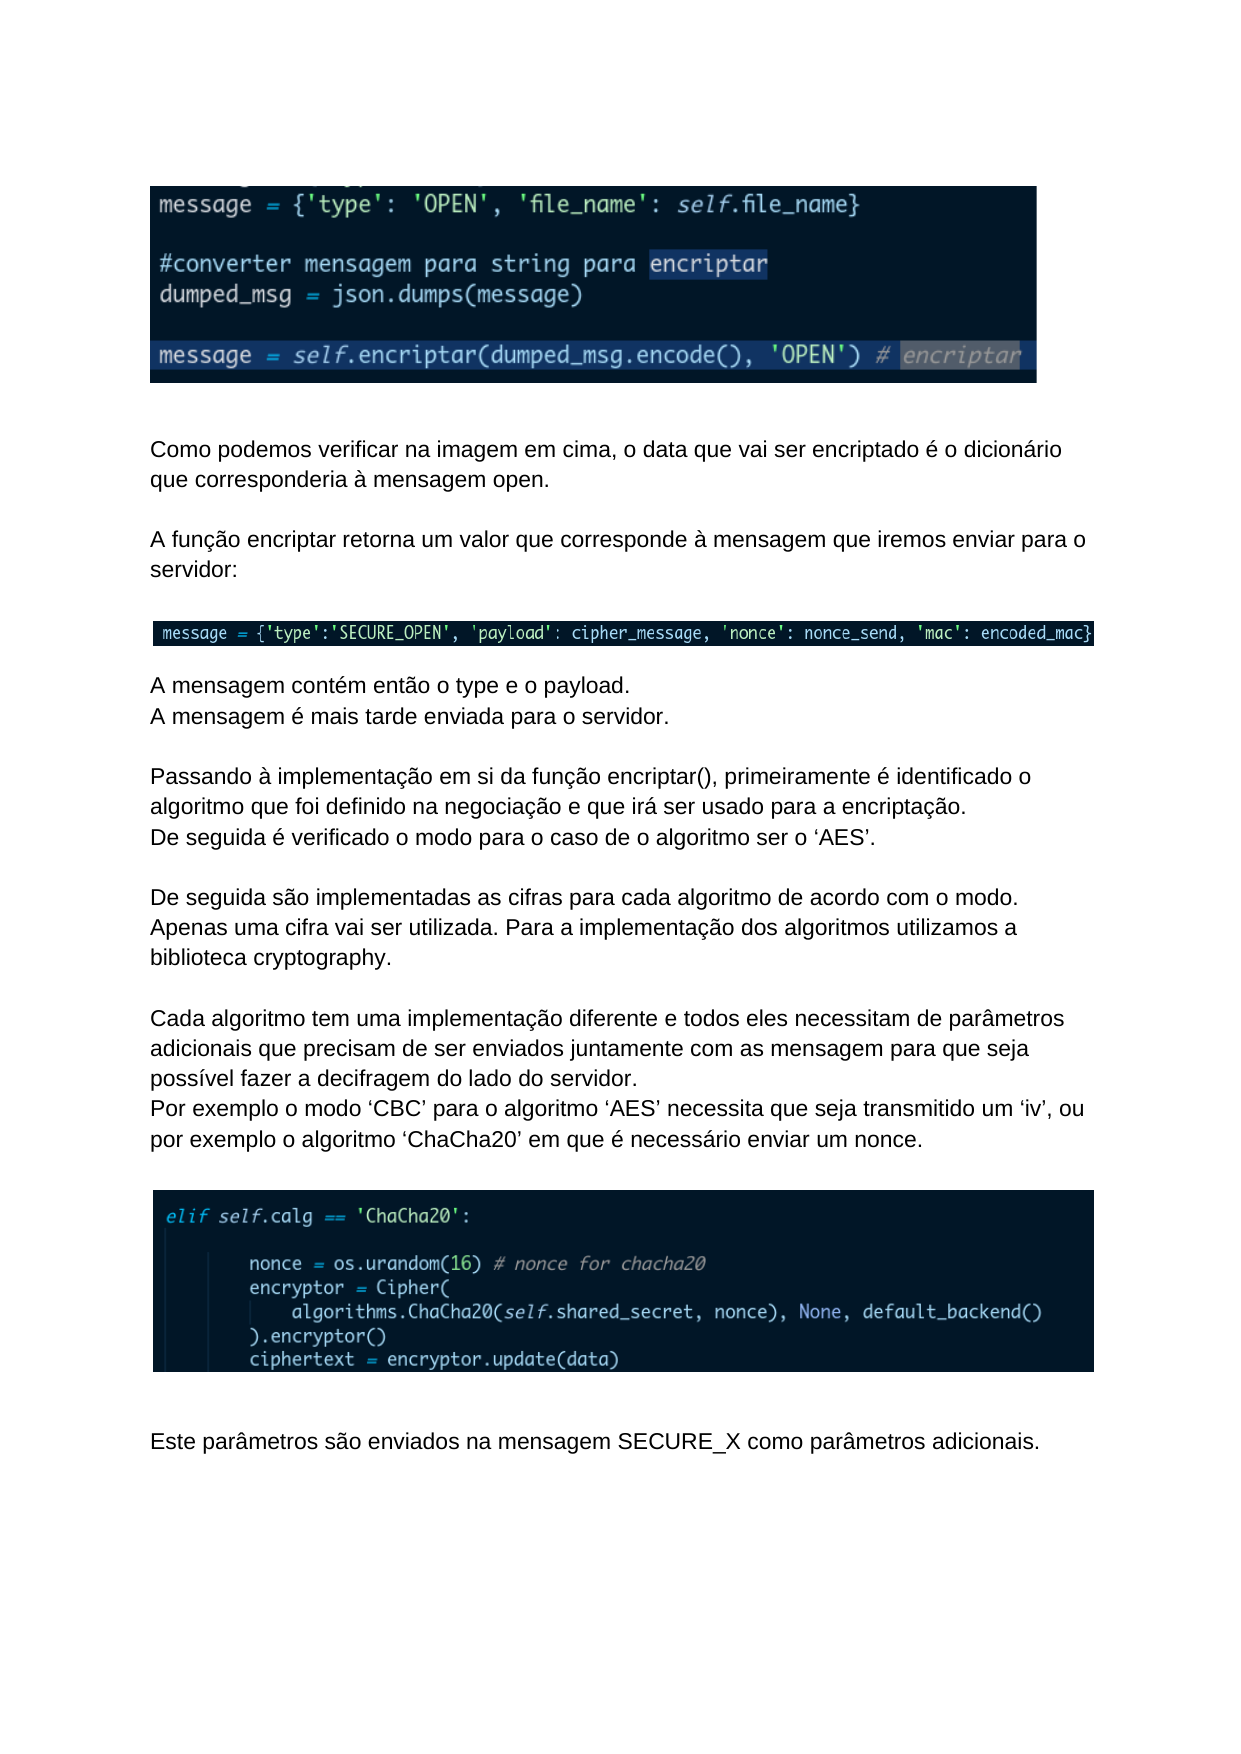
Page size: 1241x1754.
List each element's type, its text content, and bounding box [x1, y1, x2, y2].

picture [153, 621, 1094, 646]
text Por exemplo o modo ‘CBC’ para o algoritmo ‘AES’ necessita que seja transmitido um ‘iv’, ou por exemplo o algoritmo ‘ChaCha20’ em que é necessário enviar um nonce. [150, 1095, 1090, 1152]
text De seguida são implementadas as cifras para cada algoritmo de acordo com o modo. Apenas uma cifra vai ser utilizada. Para a implementação dos algoritmos utilizamos a biblioteca cryptography. [150, 884, 1090, 971]
text Este parâmetros são enviados na mensagem SECURE_X como parâmetros adicionais. [150, 1428, 1090, 1454]
text Passando à implementação em si da função encriptar(), primeiramente é identificado o algoritmo que foi definido na negociação e que irá ser usado para a encriptação. [150, 763, 1090, 819]
text Como podemos verificar na imagem em cima, o data que vai ser encriptado é o dicionário que corresponderia à mensagem open. [150, 436, 1090, 492]
text A mensagem contém então o type e o payload. [150, 587, 1090, 699]
text Cada algoritmo tem uma implementação diferente e todos eles necessitam de parâmetros adicionais que precisam de ser enviados juntamente com as mensagem para que seja possível fazer a decifragem do lado do servidor. [150, 1005, 1090, 1091]
text De seguida é verificado o modo para o caso de o algoritmo ser o ‘AES’. [150, 823, 1090, 850]
picture [153, 1190, 1094, 1372]
picture [150, 186, 1037, 383]
text A função encriptar retorna um valor que corresponde à mensagem que iremos enviar para o servidor: [150, 526, 1090, 583]
text A mensagem é mais tarde enviada para o servidor. [150, 703, 1090, 729]
